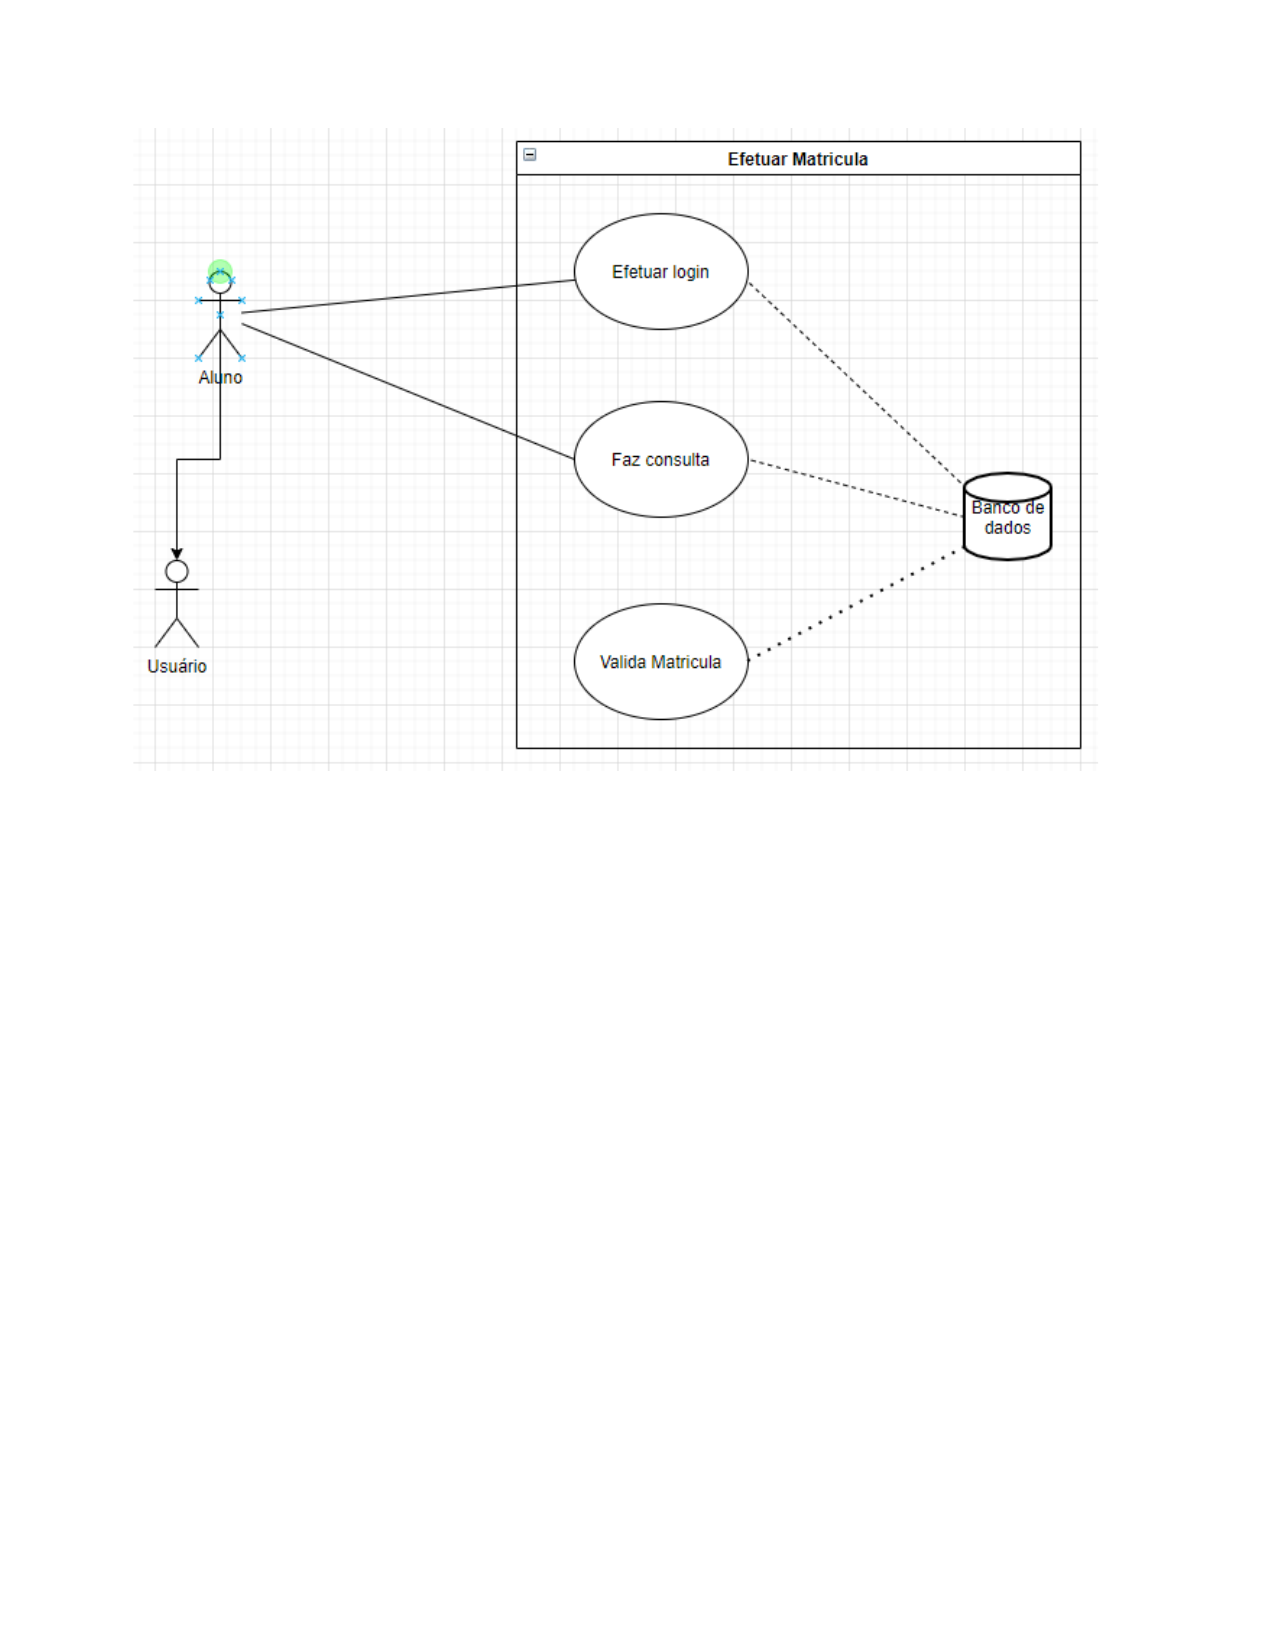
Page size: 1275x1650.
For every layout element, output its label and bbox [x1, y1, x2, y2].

picture [133, 128, 1099, 771]
